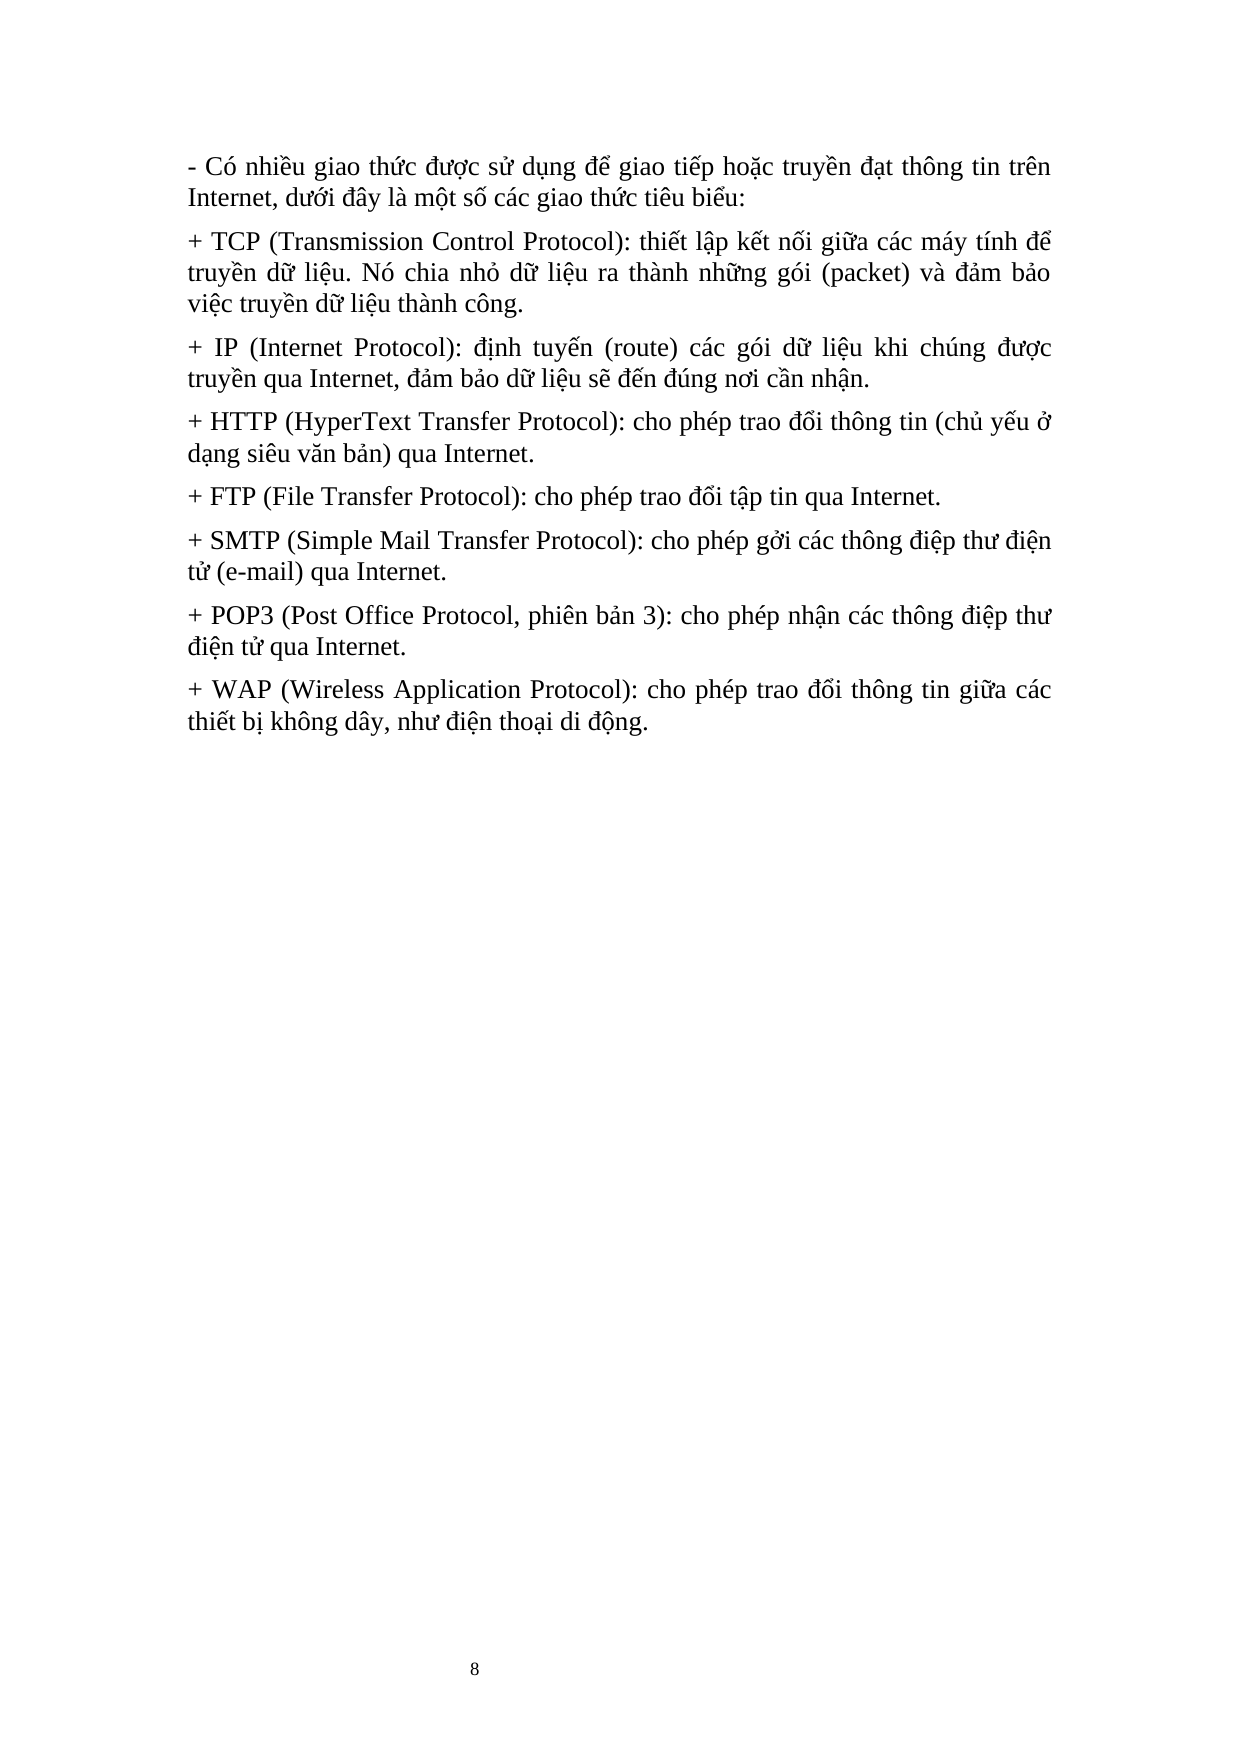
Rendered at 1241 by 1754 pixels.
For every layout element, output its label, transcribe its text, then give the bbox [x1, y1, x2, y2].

text + WAP (Wireless Application Protocol): cho phép trao đổi thông tin giữa các thiết bị không dây, như điện thoại di động. [187, 673, 1053, 736]
text + IP (Internet Protocol): định tuyến (route) các gói dữ liệu khi chúng được truyền qua Internet, đảm bảo dữ liệu sẽ đến đúng nơi cần nhận. [187, 331, 1053, 393]
text + FTP (File Transfer Protocol): cho phép trao đổi tập tin qua Internet. [187, 480, 1053, 511]
text + SMTP (Simple Mail Transfer Protocol): cho phép gởi các thông điệp thư điện tử (e-mail) qua Internet. [187, 524, 1053, 586]
text + HTTP (HyperText Transfer Protocol): cho phép trao đổi thông tin (chủ yếu ở dạng siêu văn bản) qua Internet. [187, 406, 1053, 468]
text + POP3 (Post Office Protocol, phiên bản 3): cho phép nhận các thông điệp thư điện tử qua Internet. [187, 599, 1053, 661]
text - Có nhiều giao thức được sử dụng để giao tiếp hoặc truyền đạt thông tin trên Internet, dưới đây là một số các giao thức tiêu biểu: [187, 150, 1053, 212]
text + TCP (Transmission Control Protocol): thiết lập kết nối giữa các máy tính để truyền dữ liệu. Nó chia nhỏ dữ liệu ra thành những gói (packet) và đảm bảo việc truyền dữ liệu thành công. [187, 225, 1053, 318]
